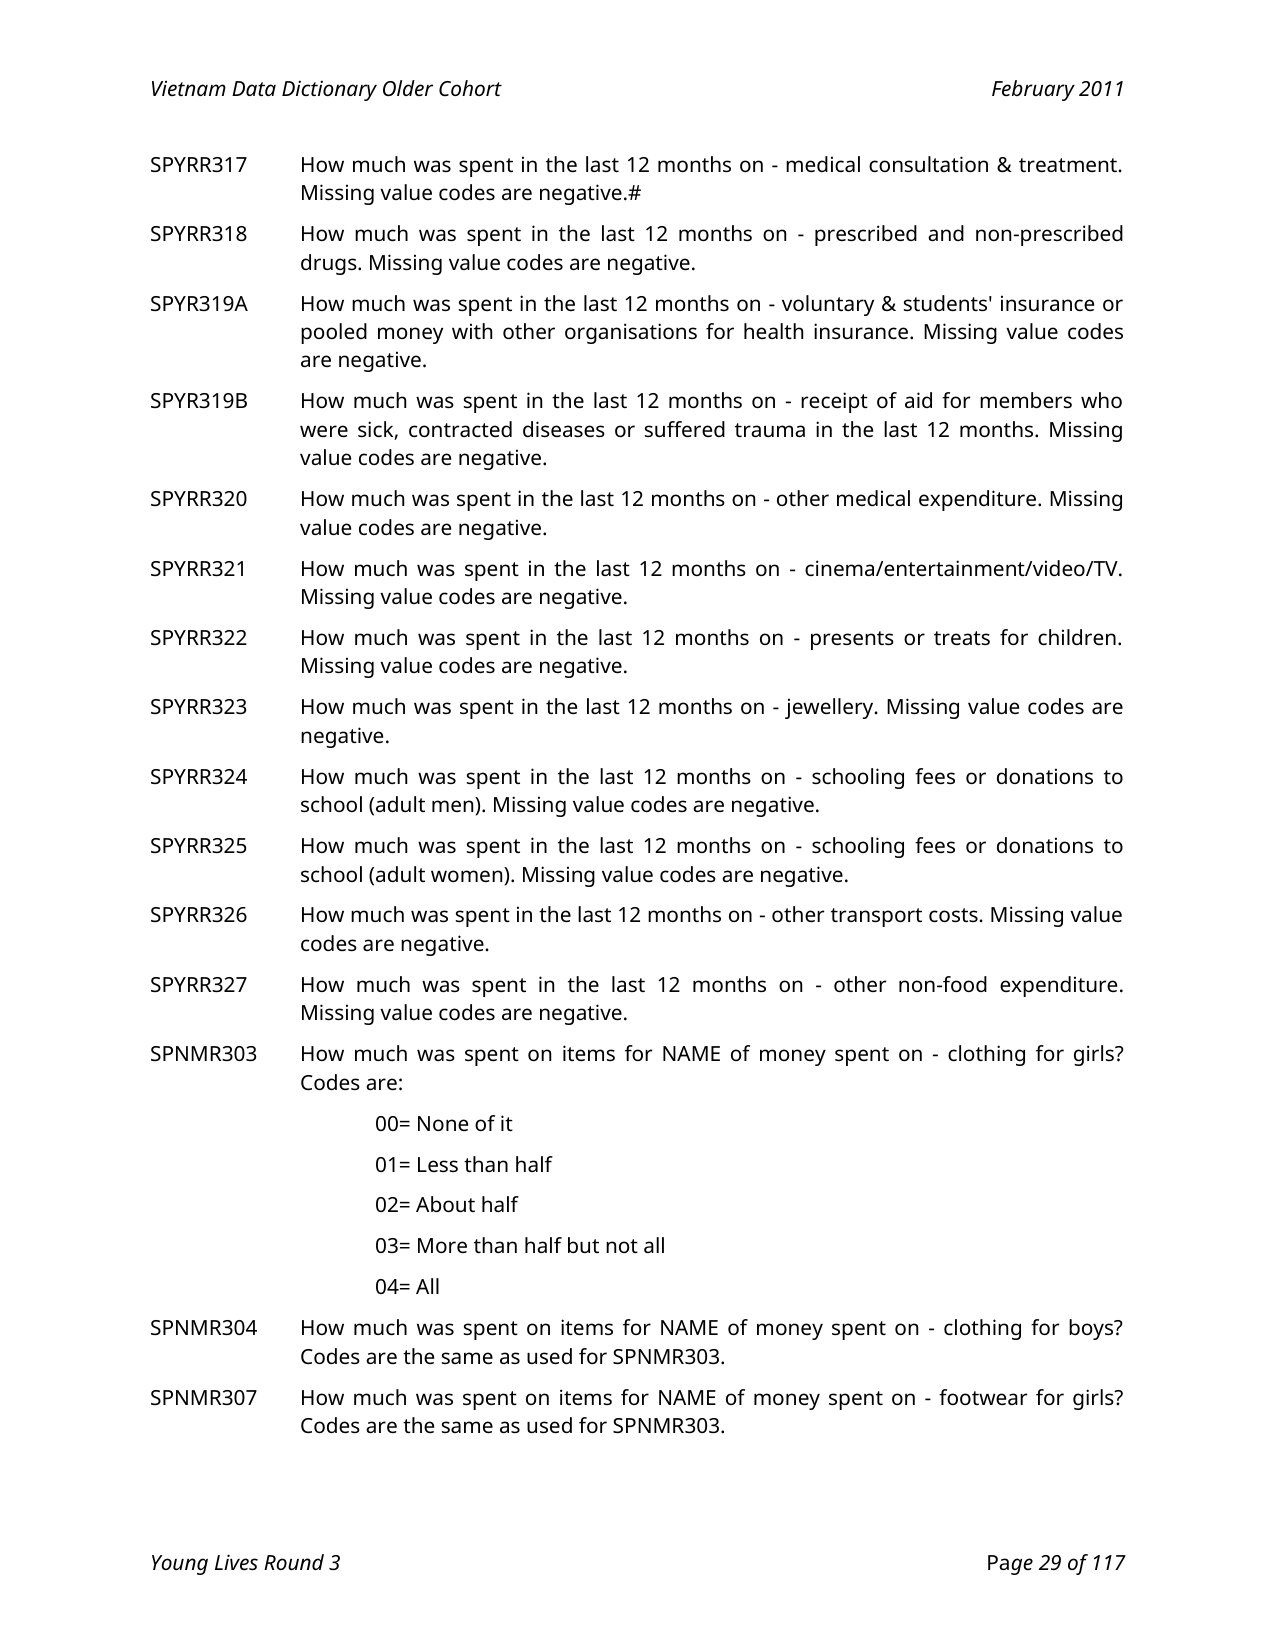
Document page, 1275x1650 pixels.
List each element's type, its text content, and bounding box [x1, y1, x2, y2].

text 04= All [375, 1272, 1125, 1301]
text SPYRR320 How much was spent in the last 12 months on - other medical expenditure. Missing value codes are negative. [150, 484, 1125, 541]
text SPNMR303 How much was spent on items for NAME of money spent on - clothing for girls? Codes are: [150, 1039, 1125, 1096]
text SPYR319B How much was spent in the last 12 months on - receipt of aid for members who were sick, contracted diseases or suffered trauma in the last 12 months. Missing value codes are negative. [150, 387, 1125, 472]
text SPYRR322 How much was spent in the last 12 months on - presents or treats for children. Missing value codes are negative. [150, 623, 1125, 680]
text 02= About half [375, 1191, 1125, 1219]
text SPYRR323 How much was spent in the last 12 months on - jewellery. Missing value codes are negative. [150, 692, 1125, 749]
text SPYRR325 How much was spent in the last 12 months on - schooling fees or donations to school (adult women). Missing value codes are negative. [150, 831, 1125, 888]
text SPYRR327 How much was spent in the last 12 months on - other non-food expenditure. Missing value codes are negative. [150, 970, 1125, 1027]
text SPYRR318 How much was spent in the last 12 months on - prescribed and non-prescribed drugs. Missing value codes are negative. [150, 219, 1125, 276]
text 01= Less than half [375, 1150, 1125, 1178]
text SPYRR326 How much was spent in the last 12 months on - other transport costs. Missing value codes are negative. [150, 901, 1125, 957]
text SPYRR321 How much was spent in the last 12 months on - cinema/entertainment/video/TV. Missing value codes are negative. [150, 554, 1125, 611]
text SPNMR307 How much was spent on items for NAME of money spent on - footwear for girls? Codes are the same as used for SPNMR303. [150, 1383, 1125, 1440]
text SPYR319A How much was spent in the last 12 months on - voluntary & students' insurance or pooled money with other organisations for health insurance. Missing value codes are negative. [150, 289, 1125, 374]
text SPNMR304 How much was spent on items for NAME of money spent on - clothing for boys? Codes are the same as used for SPNMR303. [150, 1313, 1125, 1370]
text 03= More than half but not all [375, 1232, 1125, 1260]
text SPYRR317 How much was spent in the last 12 months on - medical consultation & treatment. Missing value codes are negative.# [150, 150, 1125, 207]
text SPYRR324 How much was spent in the last 12 months on - schooling fees or donations to school (adult men). Missing value codes are negative. [150, 762, 1125, 819]
text 00= None of it [375, 1109, 1125, 1137]
